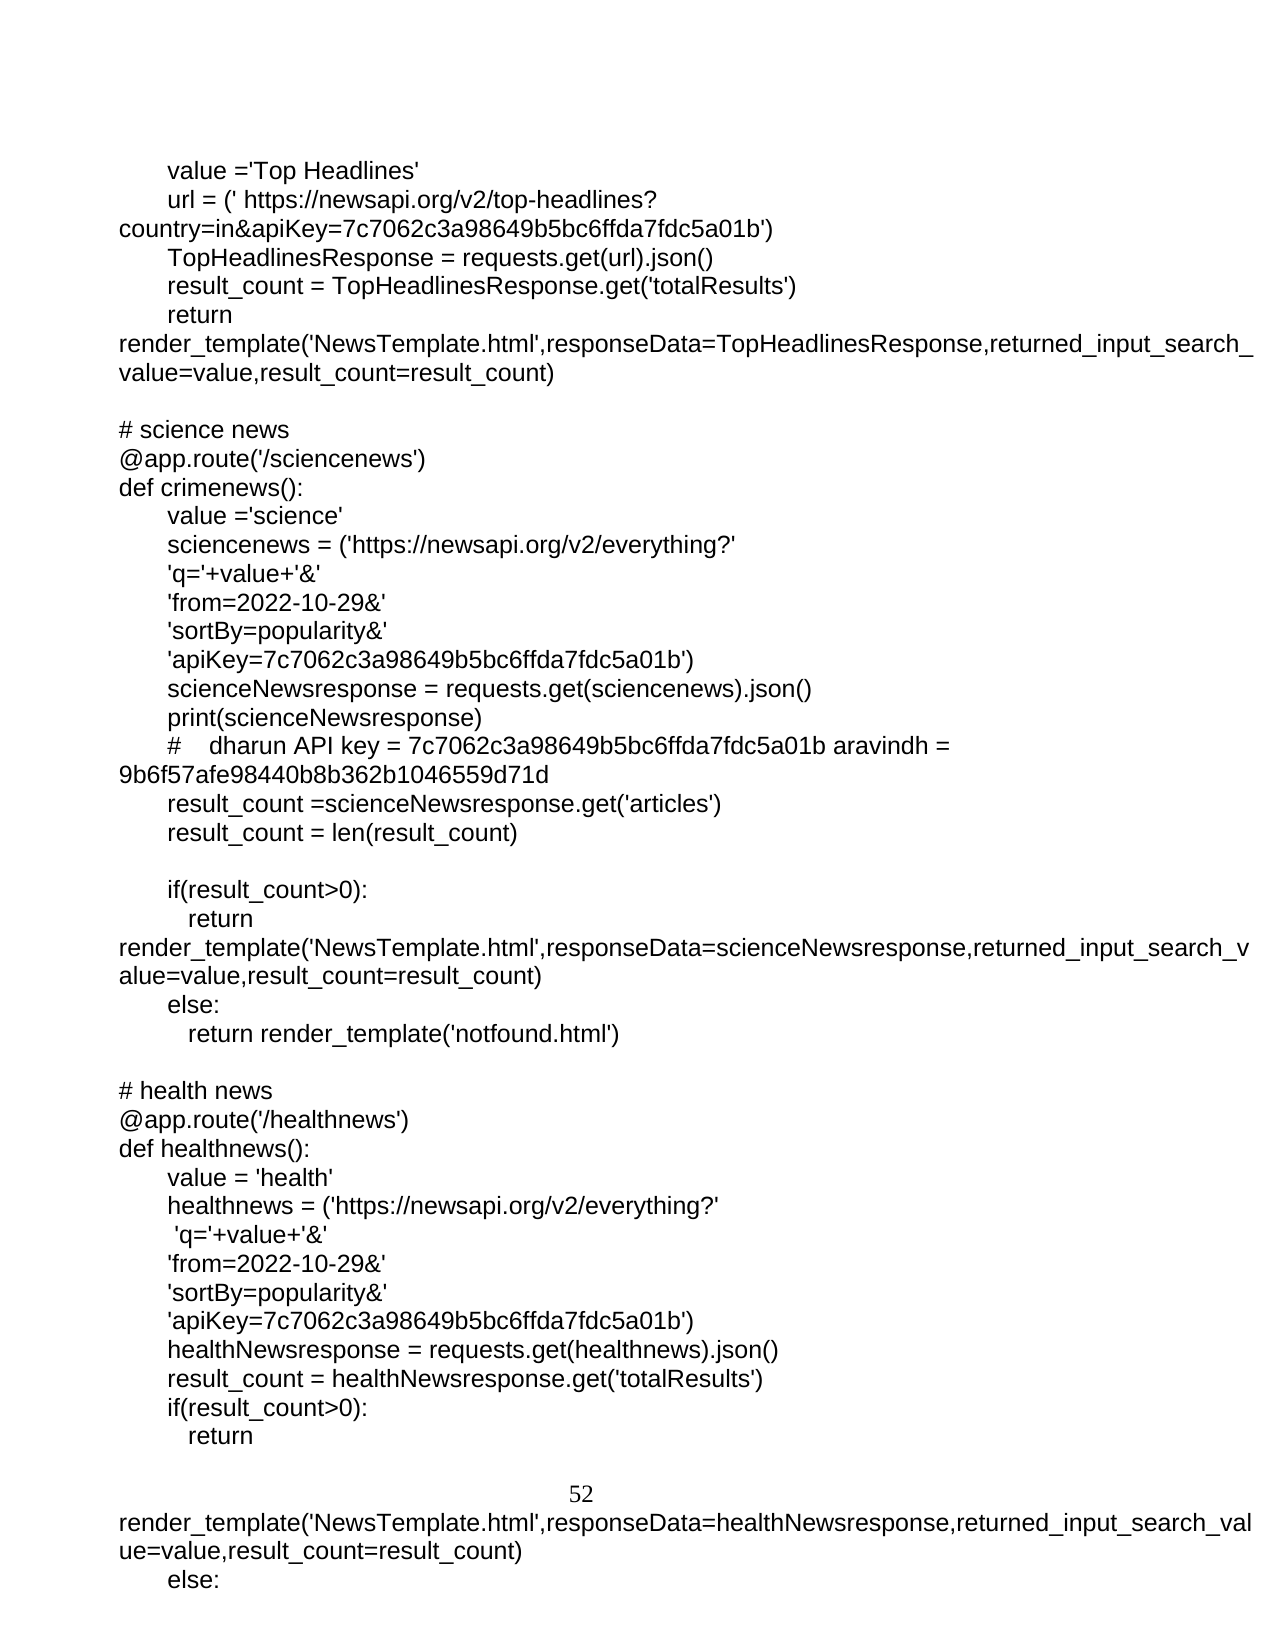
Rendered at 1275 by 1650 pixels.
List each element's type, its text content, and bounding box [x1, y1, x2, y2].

text return [119, 1421, 1262, 1450]
text result_count = healthNewsresponse.get('totalResults') [119, 1364, 1262, 1392]
text result_count = len(result_count) [119, 817, 1262, 846]
text # health news [119, 1076, 1262, 1105]
text TopHeadlinesResponse = requests.get(url).json() [119, 242, 1262, 271]
text def healthnews(): [119, 1134, 1262, 1162]
text healthnews = ('https://newsapi.org/v2/everything?' [119, 1191, 1262, 1220]
text render_template('NewsTemplate.html',responseData=healthNewsresponse,returned_input_search_value=value,result_count=result_count) [119, 1507, 1262, 1565]
text 'from=2022-10-29&' [119, 1249, 1262, 1277]
text 'q='+value+'&' [119, 1220, 1262, 1249]
text 52 [494, 1479, 1262, 1507]
text value = 'health' [119, 1162, 1262, 1191]
text else: [119, 1565, 1262, 1594]
text @app.route('/sciencenews') [119, 444, 1262, 472]
text value ='Top Headlines' [119, 156, 1262, 185]
text # dharun API key = 7c7062c3a98649b5bc6ffda7fdc5a01b aravindh = 9b6f57afe98440b8b362b1046559d71d [119, 731, 1262, 789]
text return render_template('NewsTemplate.html',responseData=TopHeadlinesResponse,returned_input_search_value=value,result_count=result_count) [119, 300, 1262, 386]
text value ='science' [119, 501, 1262, 530]
text 'q='+value+'&' [119, 559, 1262, 587]
text 'sortBy=popularity&' [119, 1277, 1262, 1306]
text result_count = TopHeadlinesResponse.get('totalResults') [119, 271, 1262, 300]
text url = (' https://newsapi.org/v2/top-headlines?country=in&apiKey=7c7062c3a98649b5bc6ffda7fdc5a01b') [119, 185, 1262, 242]
text 'apiKey=7c7062c3a98649b5bc6ffda7fdc5a01b') [119, 1306, 1262, 1335]
text return render_template('NewsTemplate.html',responseData=scienceNewsresponse,returned_input_search_value=value,result_count=result_count) [119, 904, 1262, 990]
text scienceNewsresponse = requests.get(sciencenews).json() [119, 674, 1262, 702]
text result_count =scienceNewsresponse.get('articles') [119, 789, 1262, 817]
text # science news [119, 415, 1262, 444]
text @app.route('/healthnews') [119, 1105, 1262, 1134]
text 'from=2022-10-29&' [119, 587, 1262, 616]
text healthNewsresponse = requests.get(healthnews).json() [119, 1335, 1262, 1364]
text if(result_count>0): [119, 1392, 1262, 1421]
text return render_template('notfound.html') [119, 1019, 1262, 1047]
text 'apiKey=7c7062c3a98649b5bc6ffda7fdc5a01b') [119, 645, 1262, 674]
text sciencenews = ('https://newsapi.org/v2/everything?' [119, 530, 1262, 559]
text print(scienceNewsresponse) [119, 702, 1262, 731]
text if(result_count>0): [119, 875, 1262, 904]
text def crimenews(): [119, 472, 1262, 501]
text 'sortBy=popularity&' [119, 616, 1262, 645]
text else: [119, 990, 1262, 1019]
